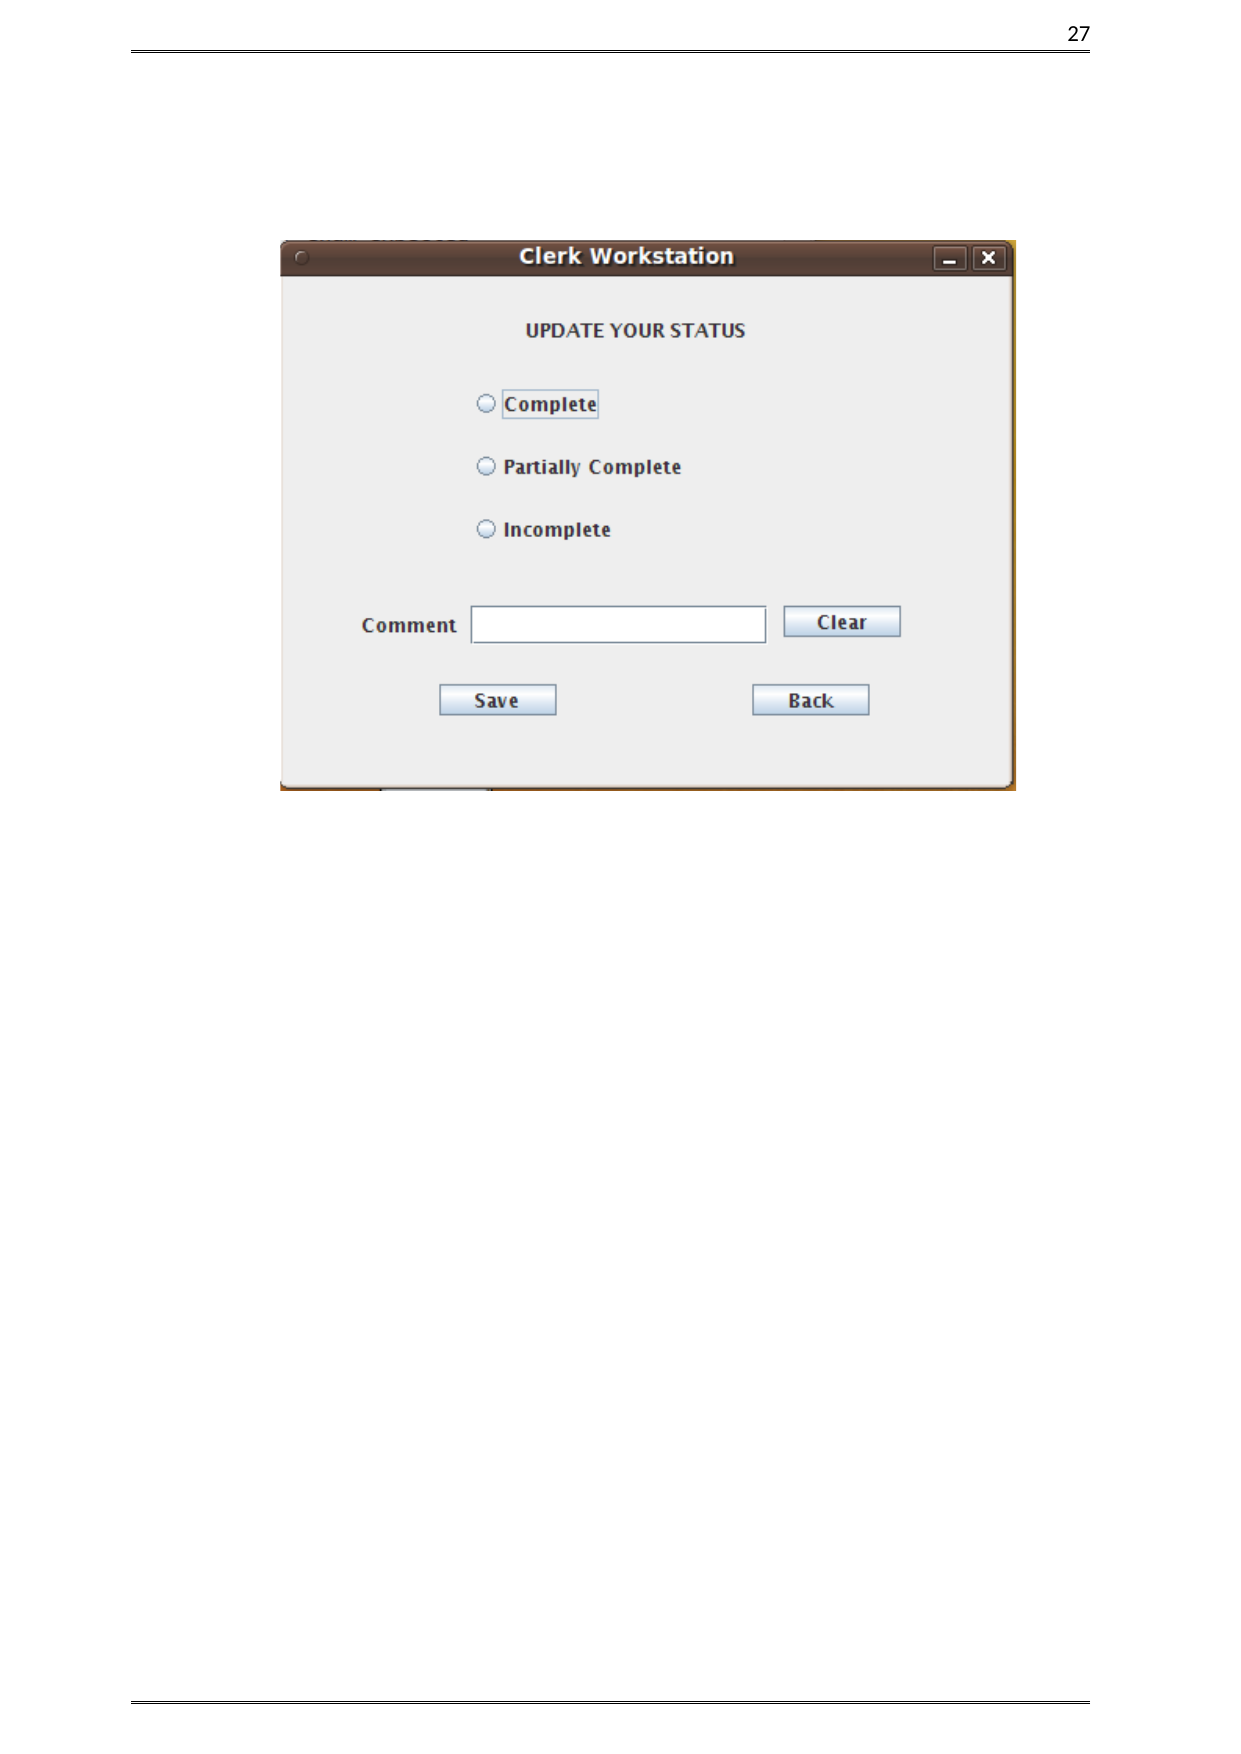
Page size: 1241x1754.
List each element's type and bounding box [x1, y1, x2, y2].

picture [280, 240, 1017, 791]
